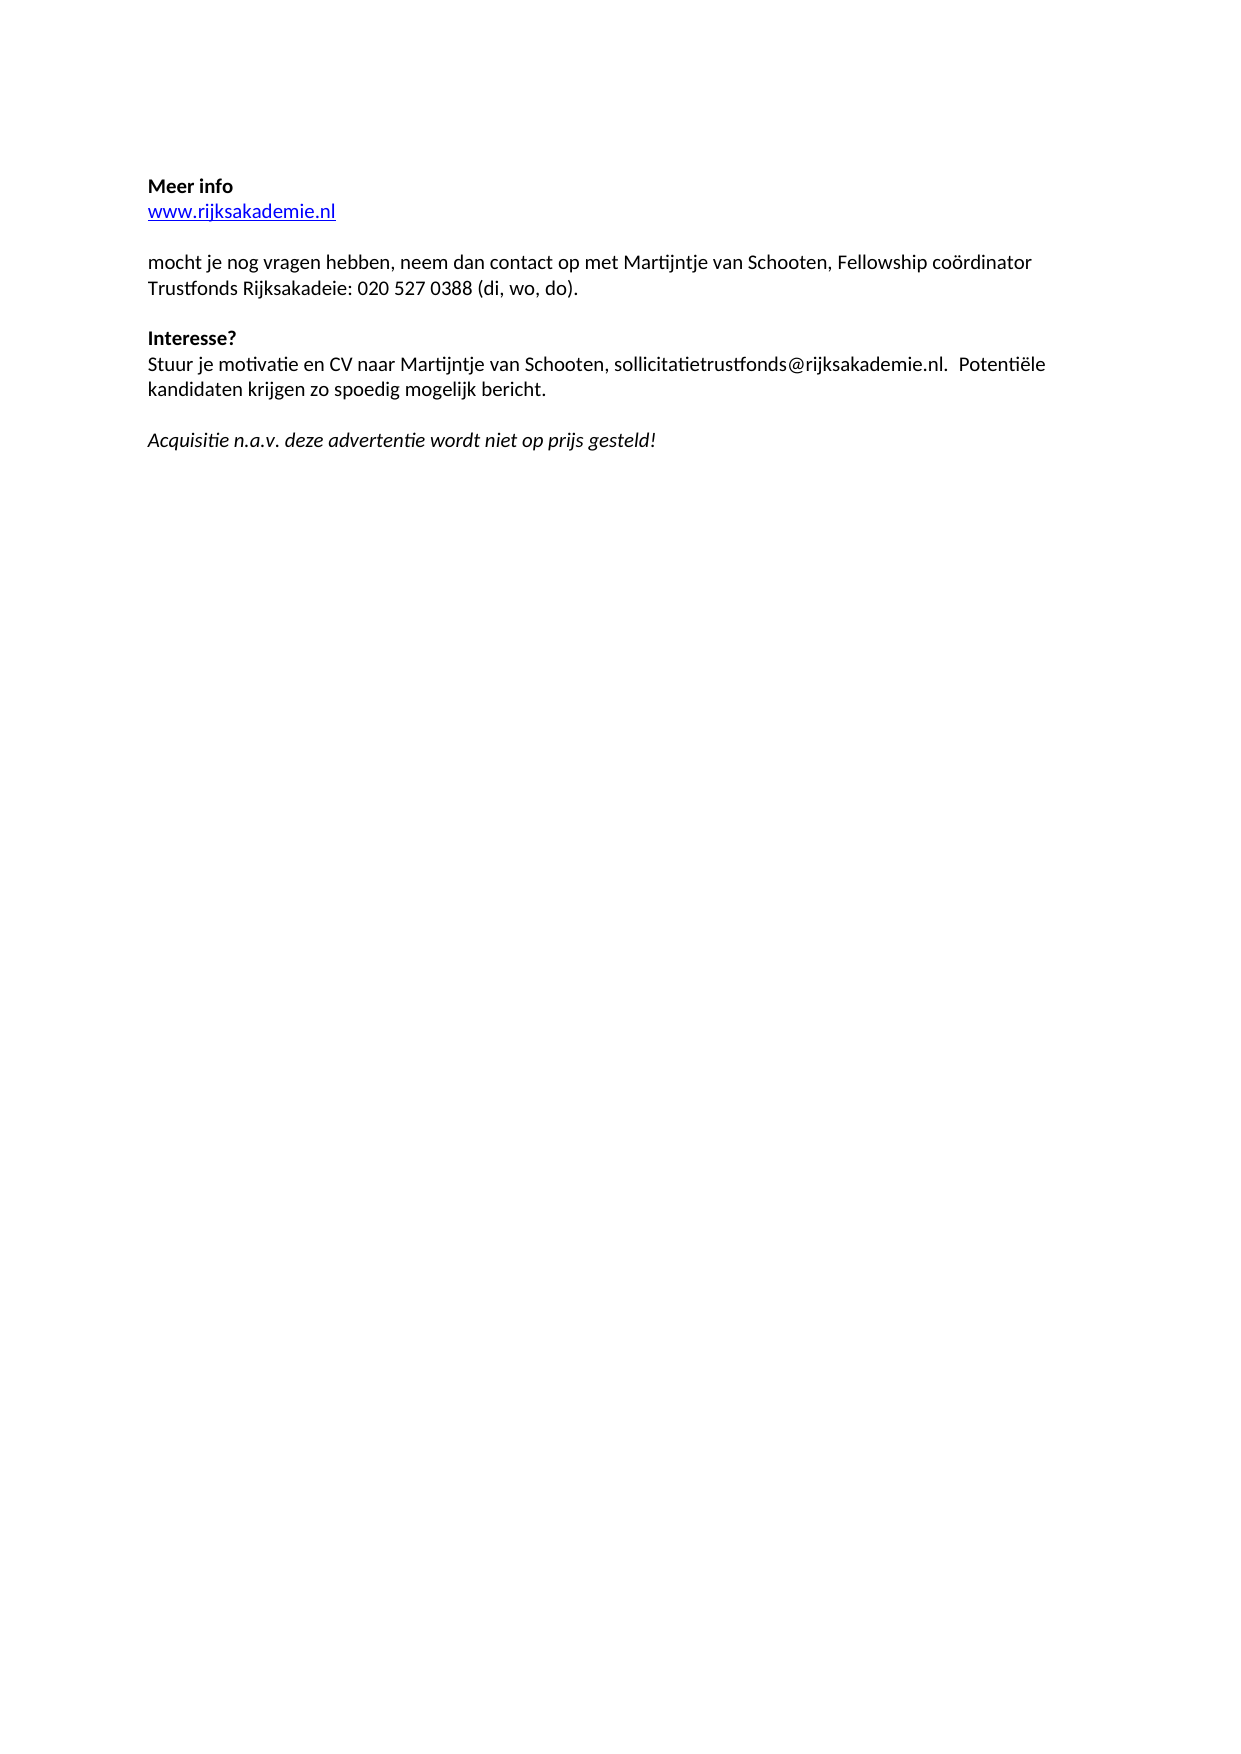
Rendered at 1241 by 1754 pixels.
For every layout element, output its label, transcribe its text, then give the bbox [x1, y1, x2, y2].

text Meer info www.rijksakademie.nl mocht je nog vragen hebben, neem dan contact op met Martijntje van Schooten, Fellowship coördinator Trustfonds Rijksakadeie: 020 527 0388 (di, wo, do). Interesse? Stuur je motivatie en CV naar Martijntje van Schooten, sollicitatietrustfonds@rijksakademie.nl. Potentiële kandidaten krijgen zo spoedig mogelijk bericht. Acquisitie n.a.v. deze advertentie wordt niet op prijs gesteld! [148, 148, 1093, 453]
